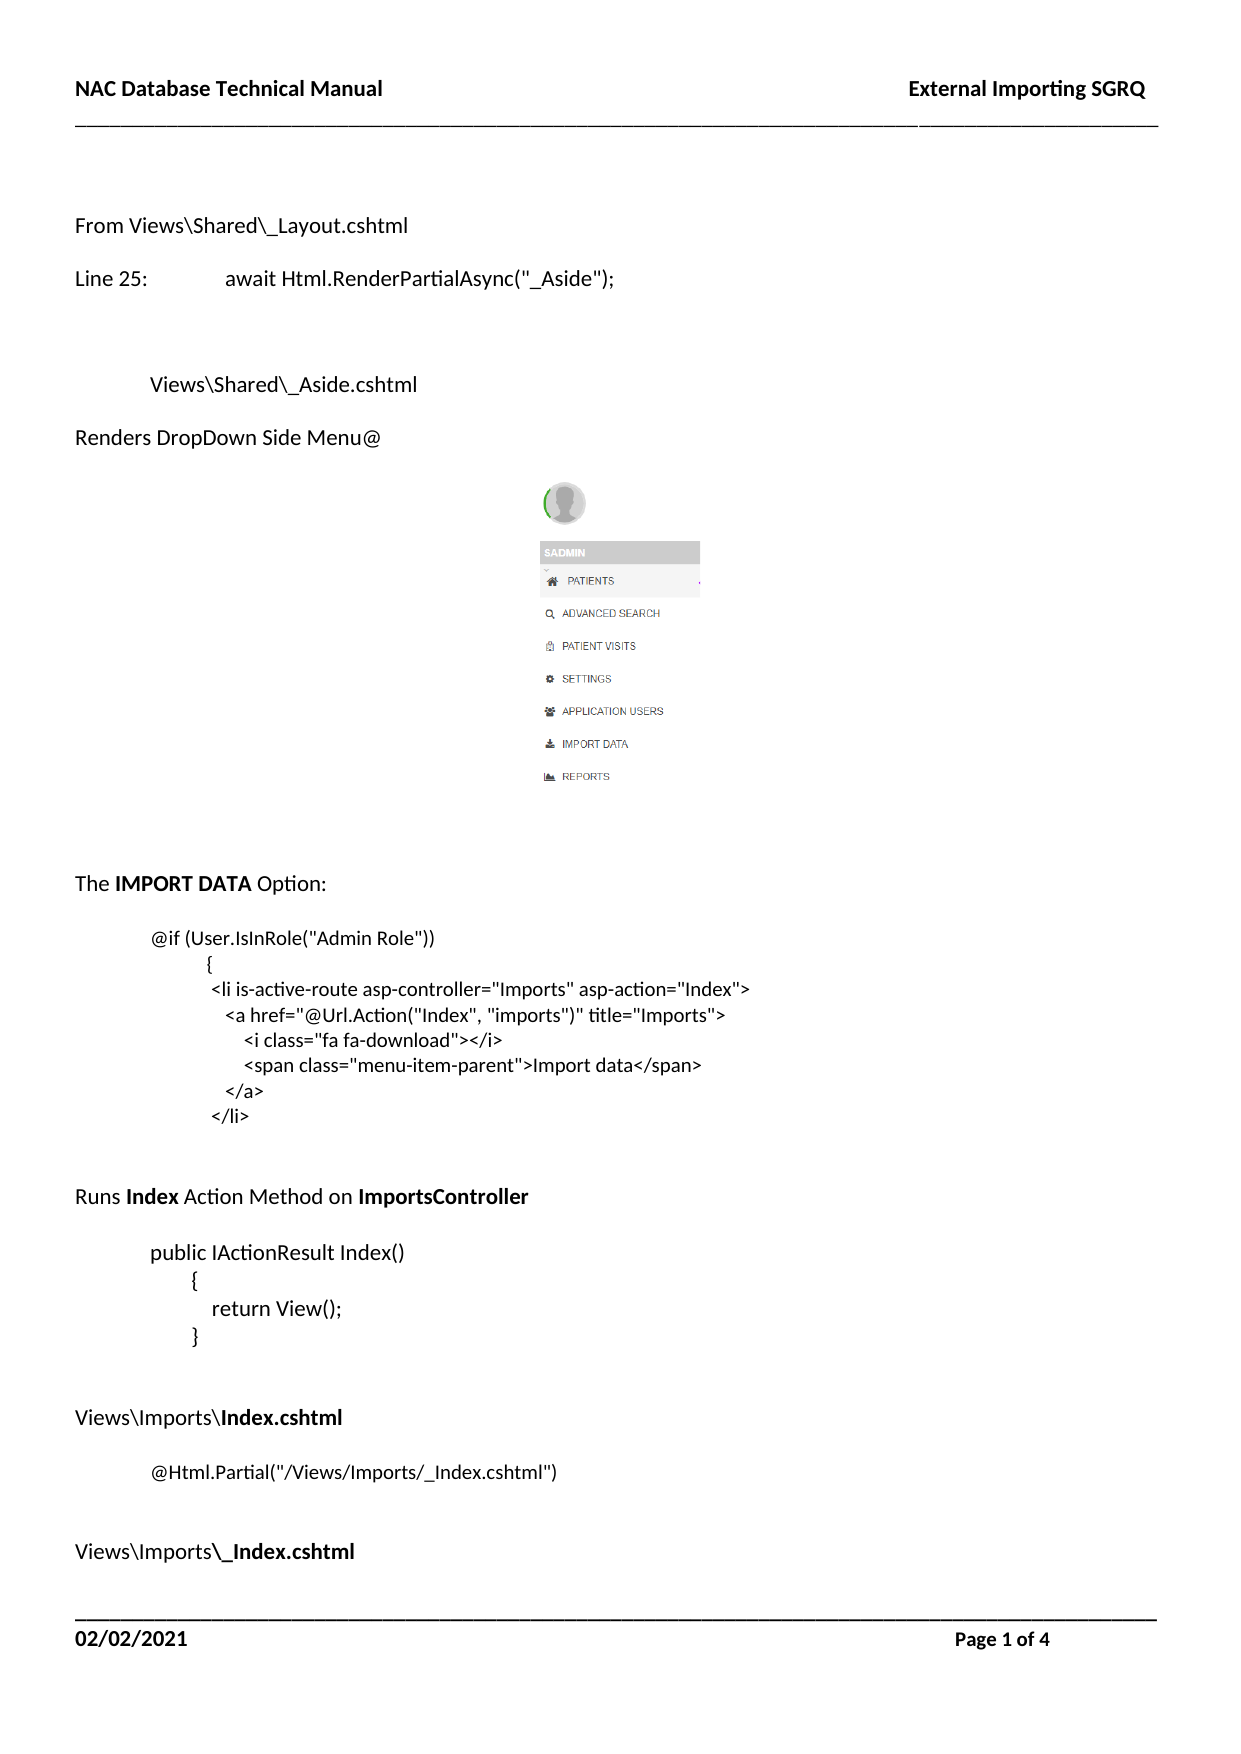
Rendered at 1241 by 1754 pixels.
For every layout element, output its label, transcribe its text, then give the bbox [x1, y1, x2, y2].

text Line 25: await Html.RenderPartialAsync("_Aside"); [75, 264, 1165, 292]
text <i class="fa fa-download"></i> [150, 1027, 1165, 1053]
text Renders DropDown Side Menu@ [75, 423, 1165, 451]
text { [150, 1266, 1165, 1294]
text <li is-active-route asp-controller="Imports" asp-action="Index"> [150, 976, 1165, 1002]
text return View(); [150, 1294, 1165, 1322]
text @Html.Partial("/Views/Imports/_Index.cshtml") [75, 1459, 1165, 1484]
text The IMPORT DATA Option: [75, 869, 1165, 897]
text Views\Imports\_Index.cshtml [75, 1537, 1165, 1566]
picture [540, 476, 700, 792]
text <a href="@Url.Action("Index", "imports")" title="Imports"> [150, 1002, 1165, 1027]
text { [150, 951, 1165, 976]
text From Views\Shared\_Layout.cshtml [75, 211, 1165, 239]
text <span class="menu-item-parent">Import data</span> [150, 1053, 1165, 1078]
text public IActionResult Index() [150, 1238, 1165, 1266]
text @if (User.IsInRole("Admin Role")) [150, 926, 1165, 951]
text } [150, 1322, 1165, 1350]
text </a> [150, 1078, 1165, 1103]
text </li> [150, 1103, 1165, 1129]
text Views\Imports\Index.cshtml [75, 1403, 1165, 1431]
text Views\Shared\_Aside.cshtml [75, 370, 1165, 398]
text Runs Index Action Method on ImportsController [75, 1182, 1165, 1210]
